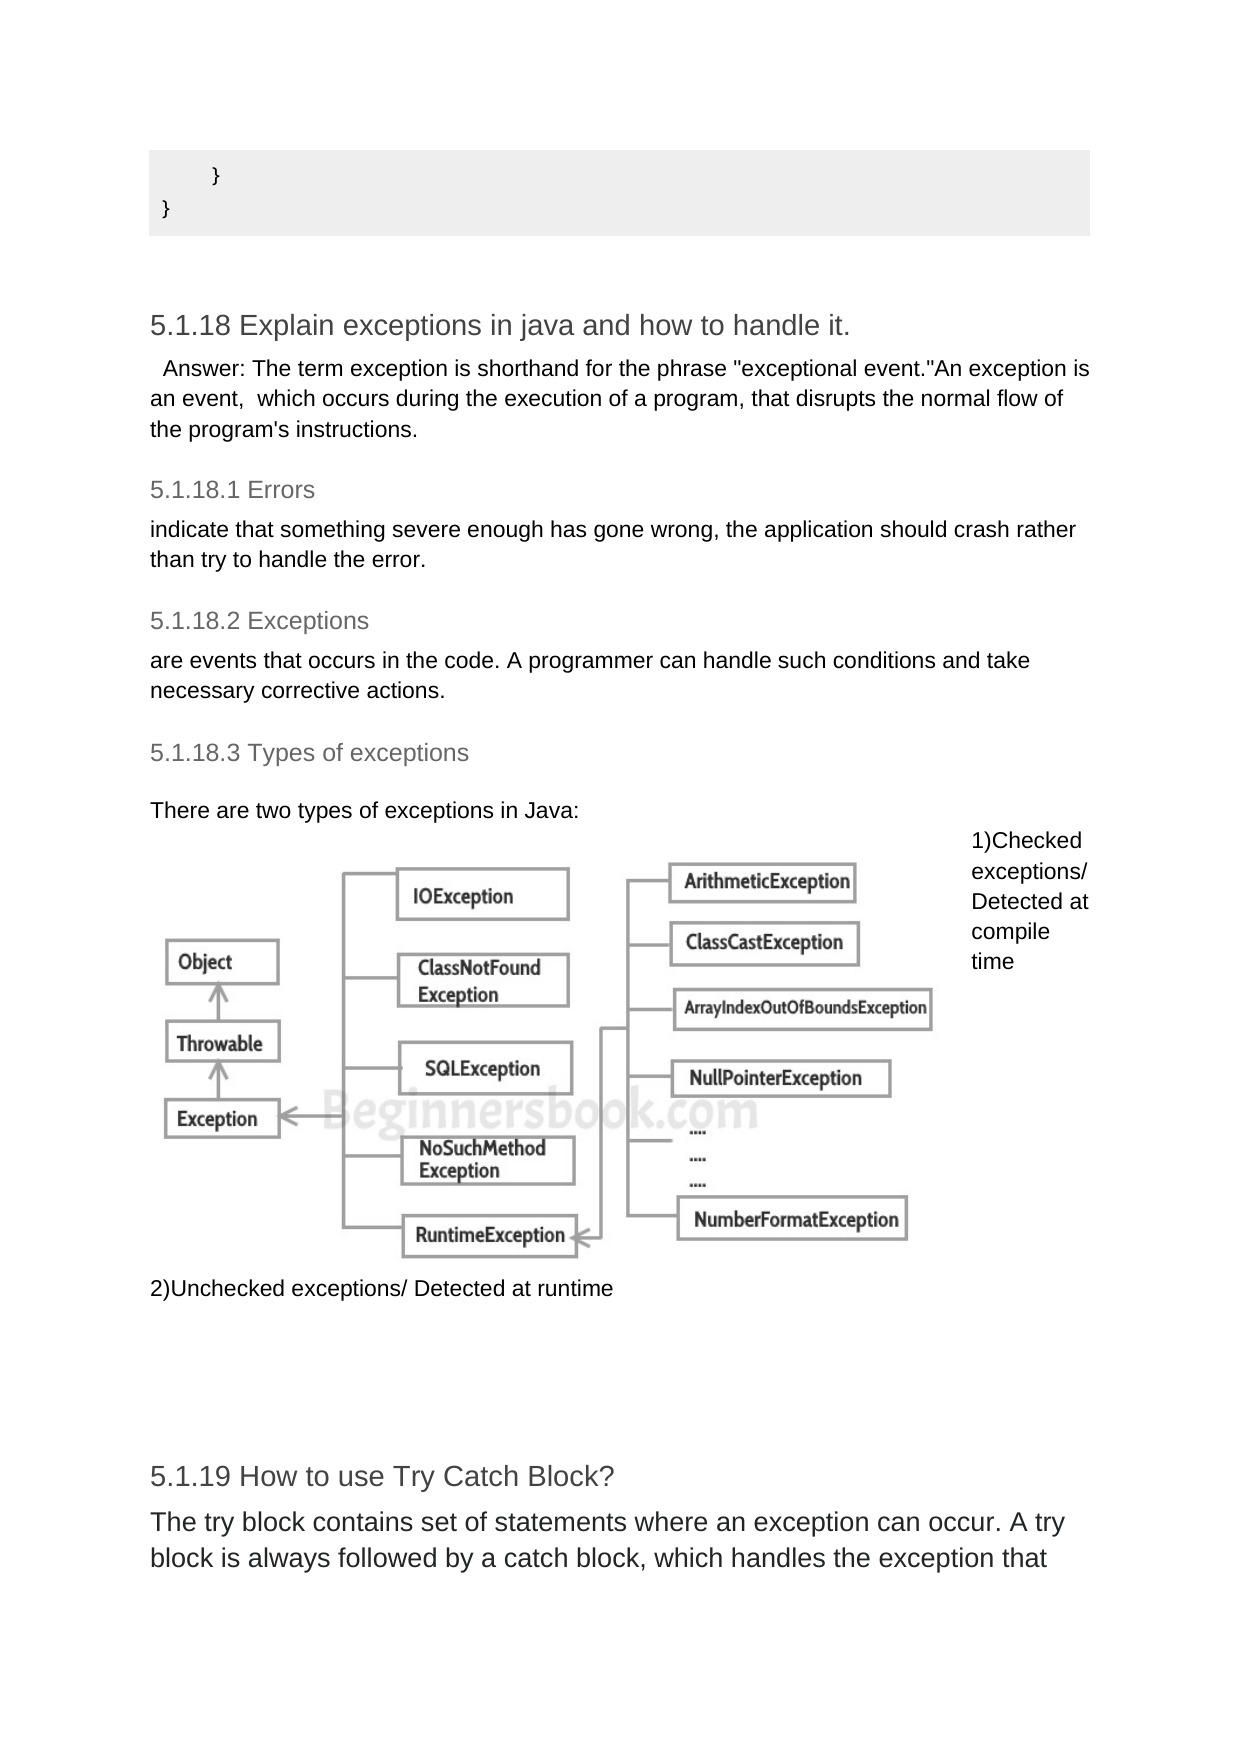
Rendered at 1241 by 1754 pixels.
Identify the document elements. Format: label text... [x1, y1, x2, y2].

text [150, 1506, 1090, 1573]
text 1)Checked exceptions/ Detected at compile time [150, 827, 1090, 975]
picture [143, 852, 962, 1262]
subtitle 5.1.18 Explain exceptions in java and how to handle it. [150, 308, 1090, 342]
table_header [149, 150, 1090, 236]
text 2)Unchecked exceptions/ Detected at runtime [150, 978, 1090, 1301]
subtitle 5.1.19 How to use Try Catch Block? [150, 1459, 1090, 1493]
text are events that occurs in the code. A programmer can handle such conditions and take necessary corrective actions. [150, 647, 1090, 704]
text indicate that something severe enough has gone wrong, the application should crash rather than try to handle the error. [150, 516, 1090, 573]
subtitle 5.1.18.2 Exceptions [150, 606, 1090, 634]
subtitle 5.1.18.3 Types of exceptions [150, 738, 1090, 767]
text There are two types of exceptions in Java: [150, 797, 1090, 824]
subtitle 5.1.18.1 Errors [150, 475, 1090, 504]
text Answer: The term exception is shorthand for the phrase "exceptional event."An exception is an event, which occurs during the execution of a program, that disrupts the normal flow of the program's instructions. [150, 355, 1090, 442]
